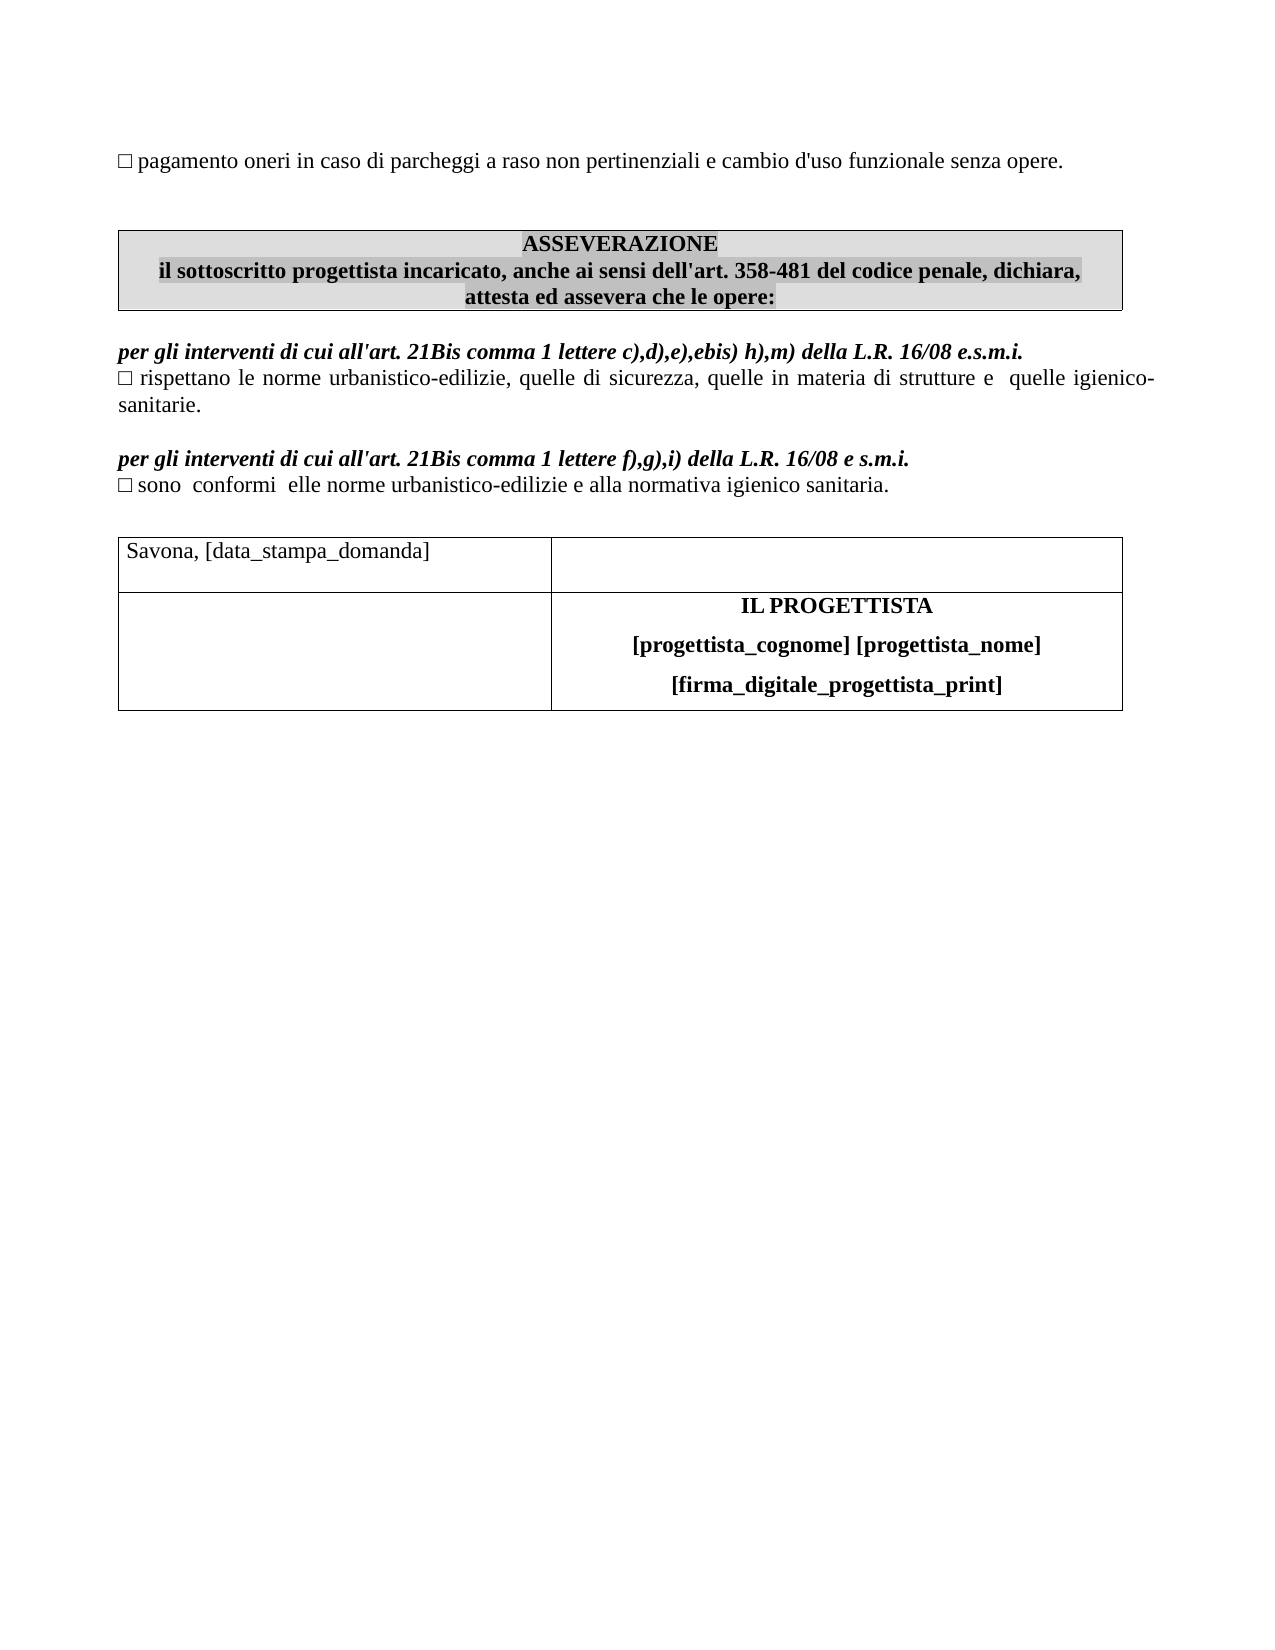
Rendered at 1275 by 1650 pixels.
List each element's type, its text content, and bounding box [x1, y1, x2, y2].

text □ pagamento oneri in caso di parcheggi a raso non pertinenziali e cambio d'uso funzionale senza opere. [118, 148, 1157, 174]
text □ sono conformi elle norme urbanistico-edilizie e alla normativa igienico sanitaria. [118, 472, 1157, 498]
table_header ASSEVERAZIONE il sottoscritto progettista incaricato, anche ai sensi dell'art. 358-481 del codice penale, dichiara, attesta ed assevera che le opere: [119, 231, 522, 309]
text □ rispettano le norme urbanistico-edilizie, quelle di sicurezza, quelle in materia di strutture e quelle igienico-sanitarie. [118, 364, 1157, 417]
table_header ASSEVERAZIONE il sottoscritto progettista incaricato, anche ai sensi dell'art. 358-481 del codice penale, dichiara, attesta ed assevera che le opere: [718, 231, 1122, 309]
text per gli interventi di cui all'art. 21Bis comma 1 lettere f),g),i) della L.R. 16/08 e s.m.i. [118, 445, 1157, 472]
text per gli interventi di cui all'art. 21Bis comma 1 lettere c),d),e),ebis) h),m) della L.R. 16/08 e.s.m.i. [118, 338, 1157, 364]
table_header [552, 538, 1122, 591]
table_cell IL PROGETTISTA [progettista_cognome] [progettista_nome] [firma_digitale_progettista_print] [552, 593, 1122, 710]
table_header Savona, [data_stampa_domanda] [119, 538, 551, 591]
table_cell [119, 593, 551, 710]
